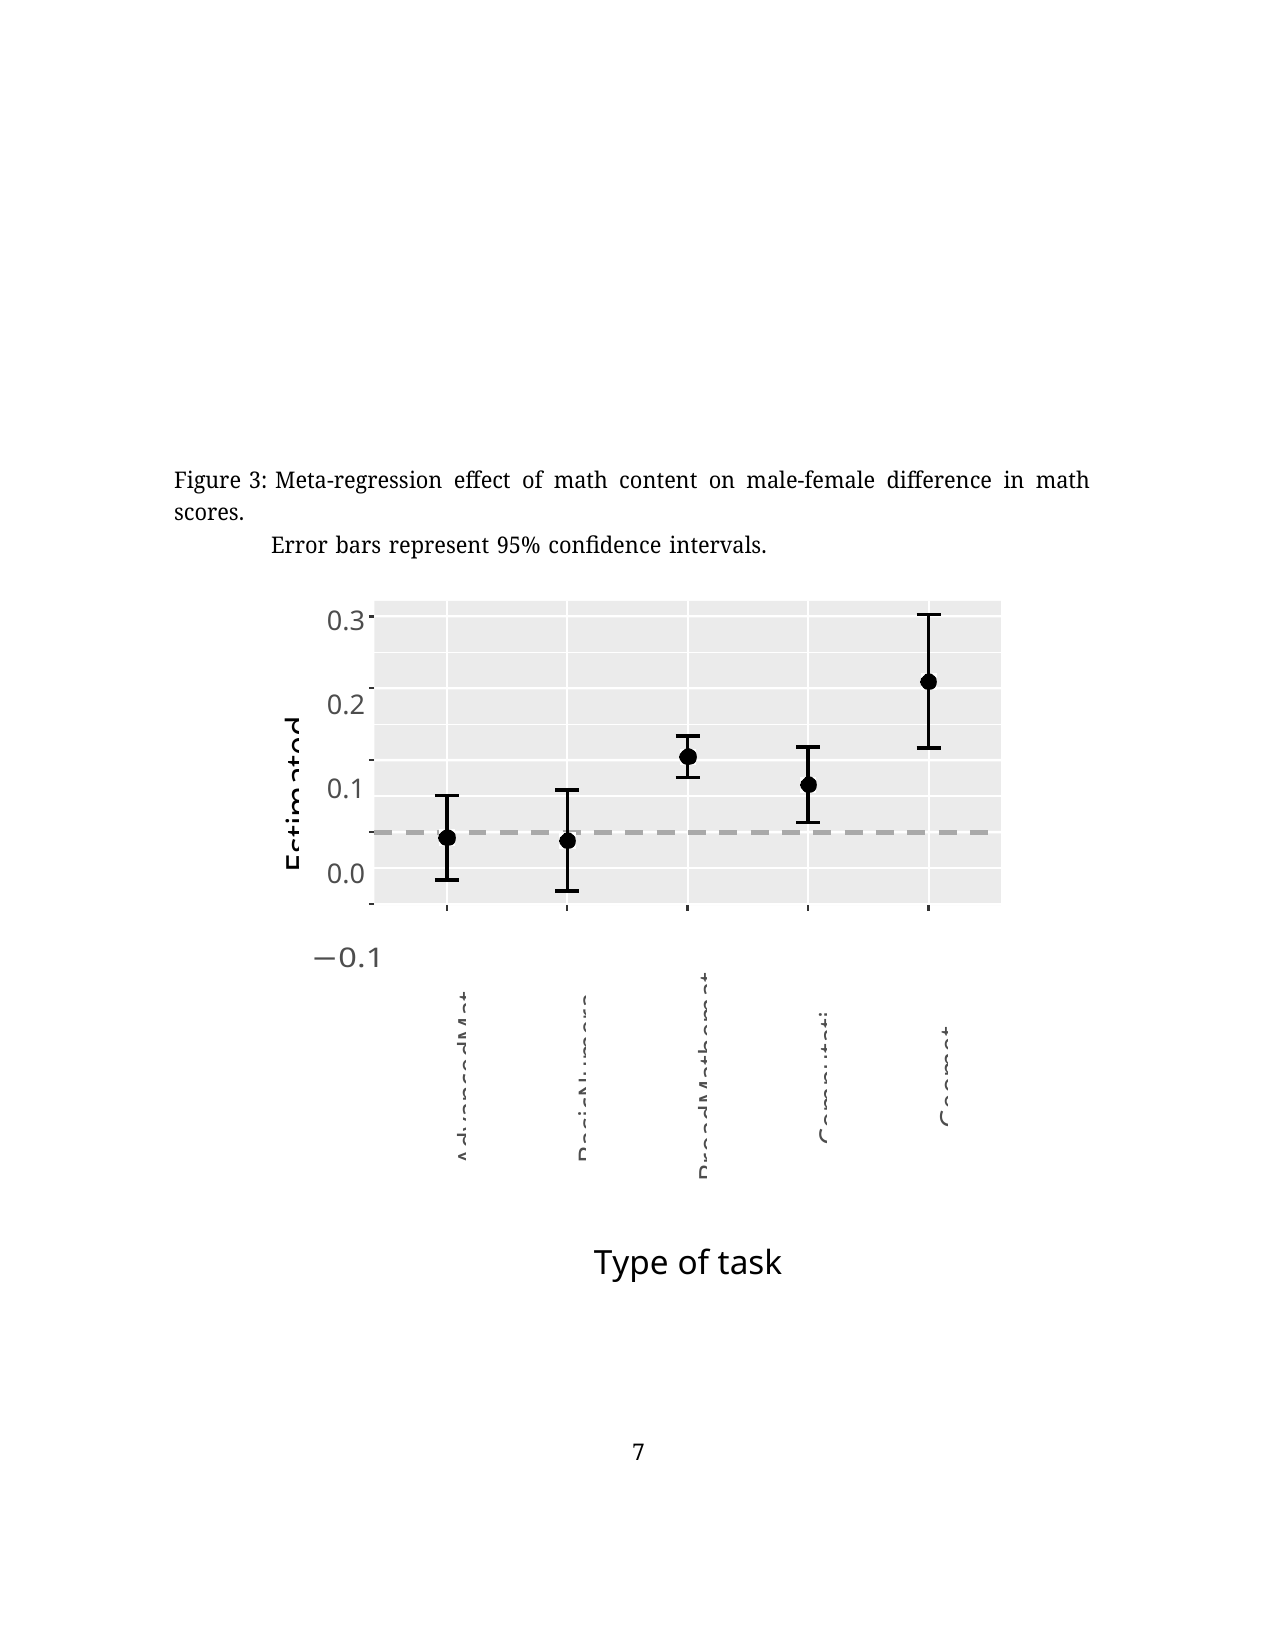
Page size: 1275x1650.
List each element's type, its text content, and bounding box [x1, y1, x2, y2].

text −0.1 [311, 939, 1117, 976]
text Error bars represent 95% confidence intervals. [271, 529, 1117, 560]
picture [559, 832, 566, 849]
text Figure 3: Meta-regression effect of math content on male-female difference in math scores. [174, 464, 1117, 527]
picture [679, 748, 686, 765]
text 0.3 [327, 601, 1117, 638]
picture [920, 673, 927, 685]
text 0.1 [327, 770, 1117, 807]
picture [569, 832, 576, 849]
subtitle Type of task [290, 1239, 1085, 1284]
picture [930, 673, 937, 685]
picture [449, 829, 456, 846]
text 0.2 [327, 685, 1117, 722]
text 0.0 [327, 854, 1117, 891]
picture [438, 829, 445, 846]
picture [689, 748, 697, 765]
